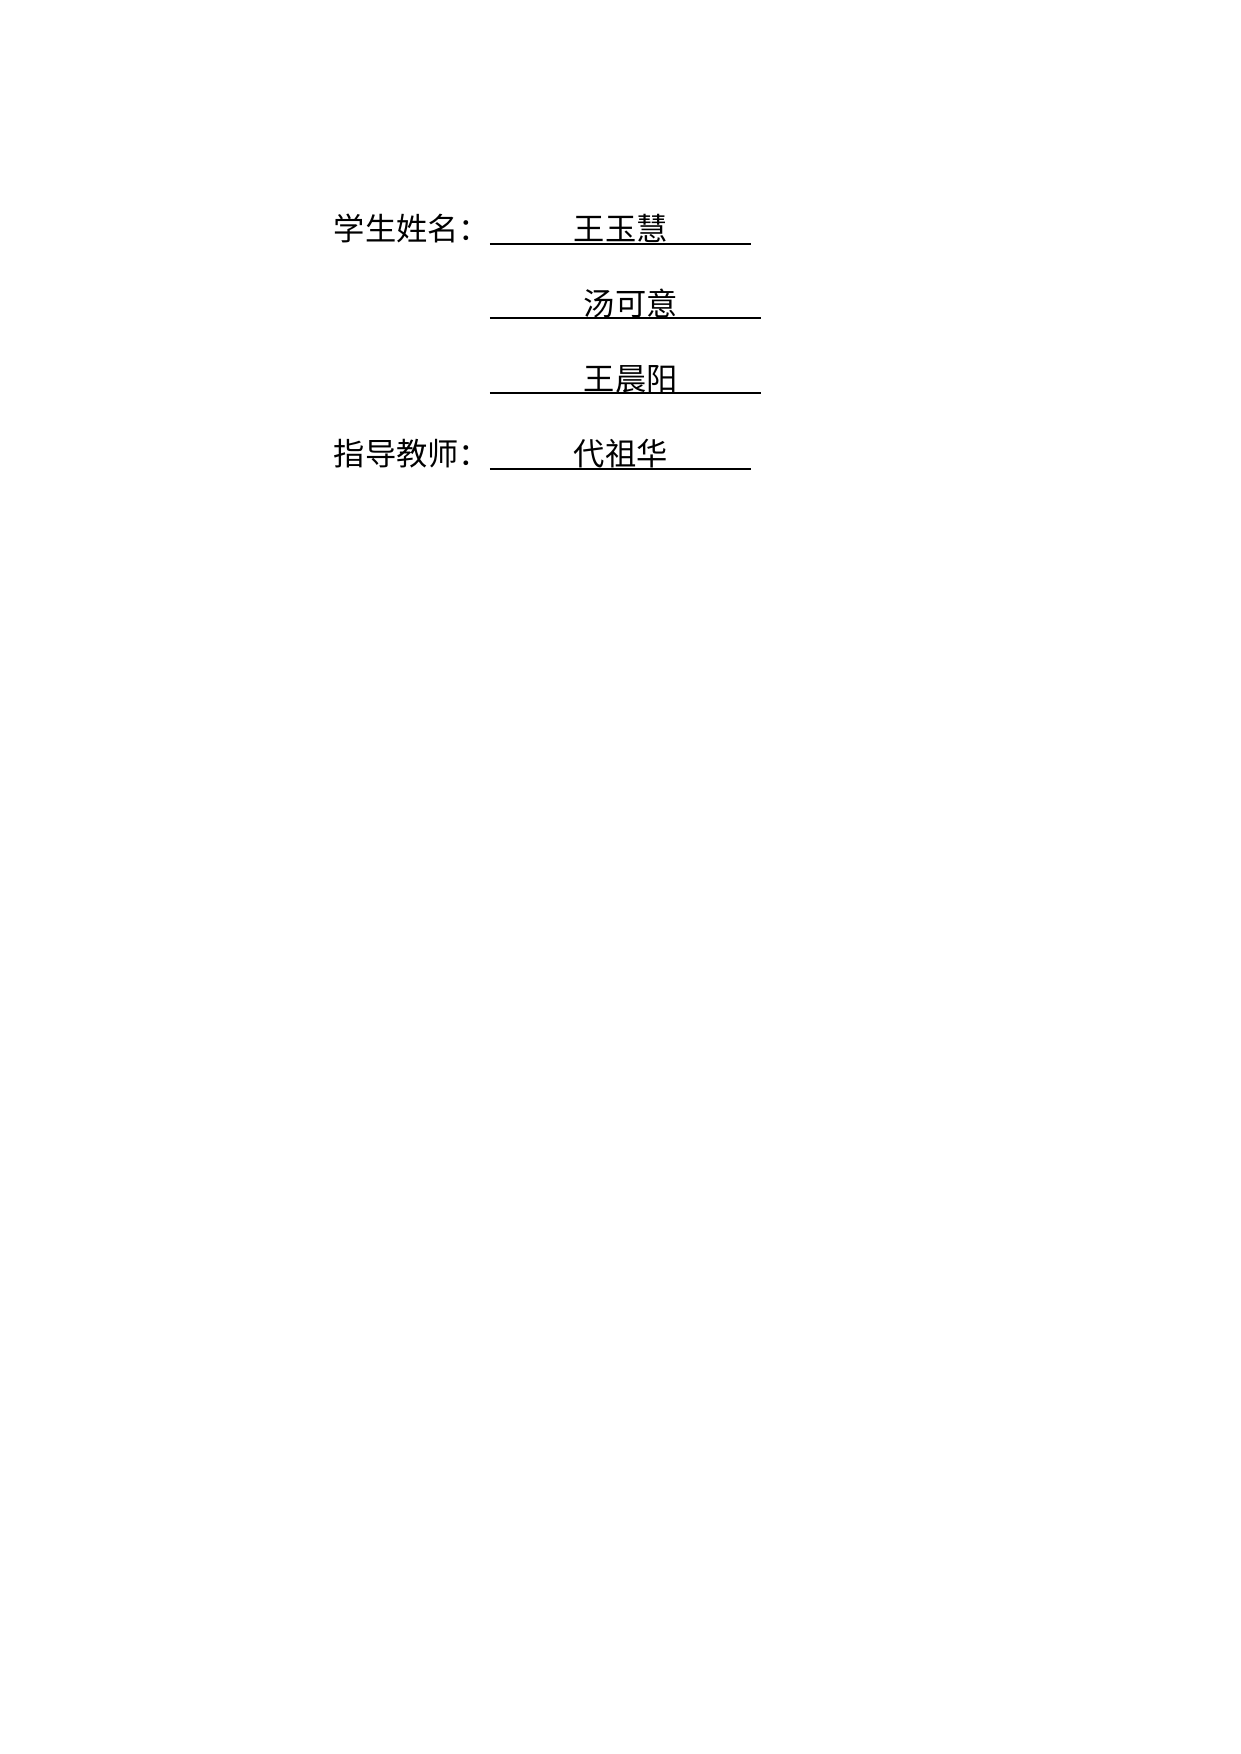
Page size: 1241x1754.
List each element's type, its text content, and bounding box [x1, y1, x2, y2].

text 指导教师： 代祖华 [177, 414, 1098, 489]
text 学生姓名： 王玉慧 [177, 189, 1098, 264]
text 王晨阳 [177, 339, 1098, 414]
text 汤可意 [177, 264, 1098, 339]
